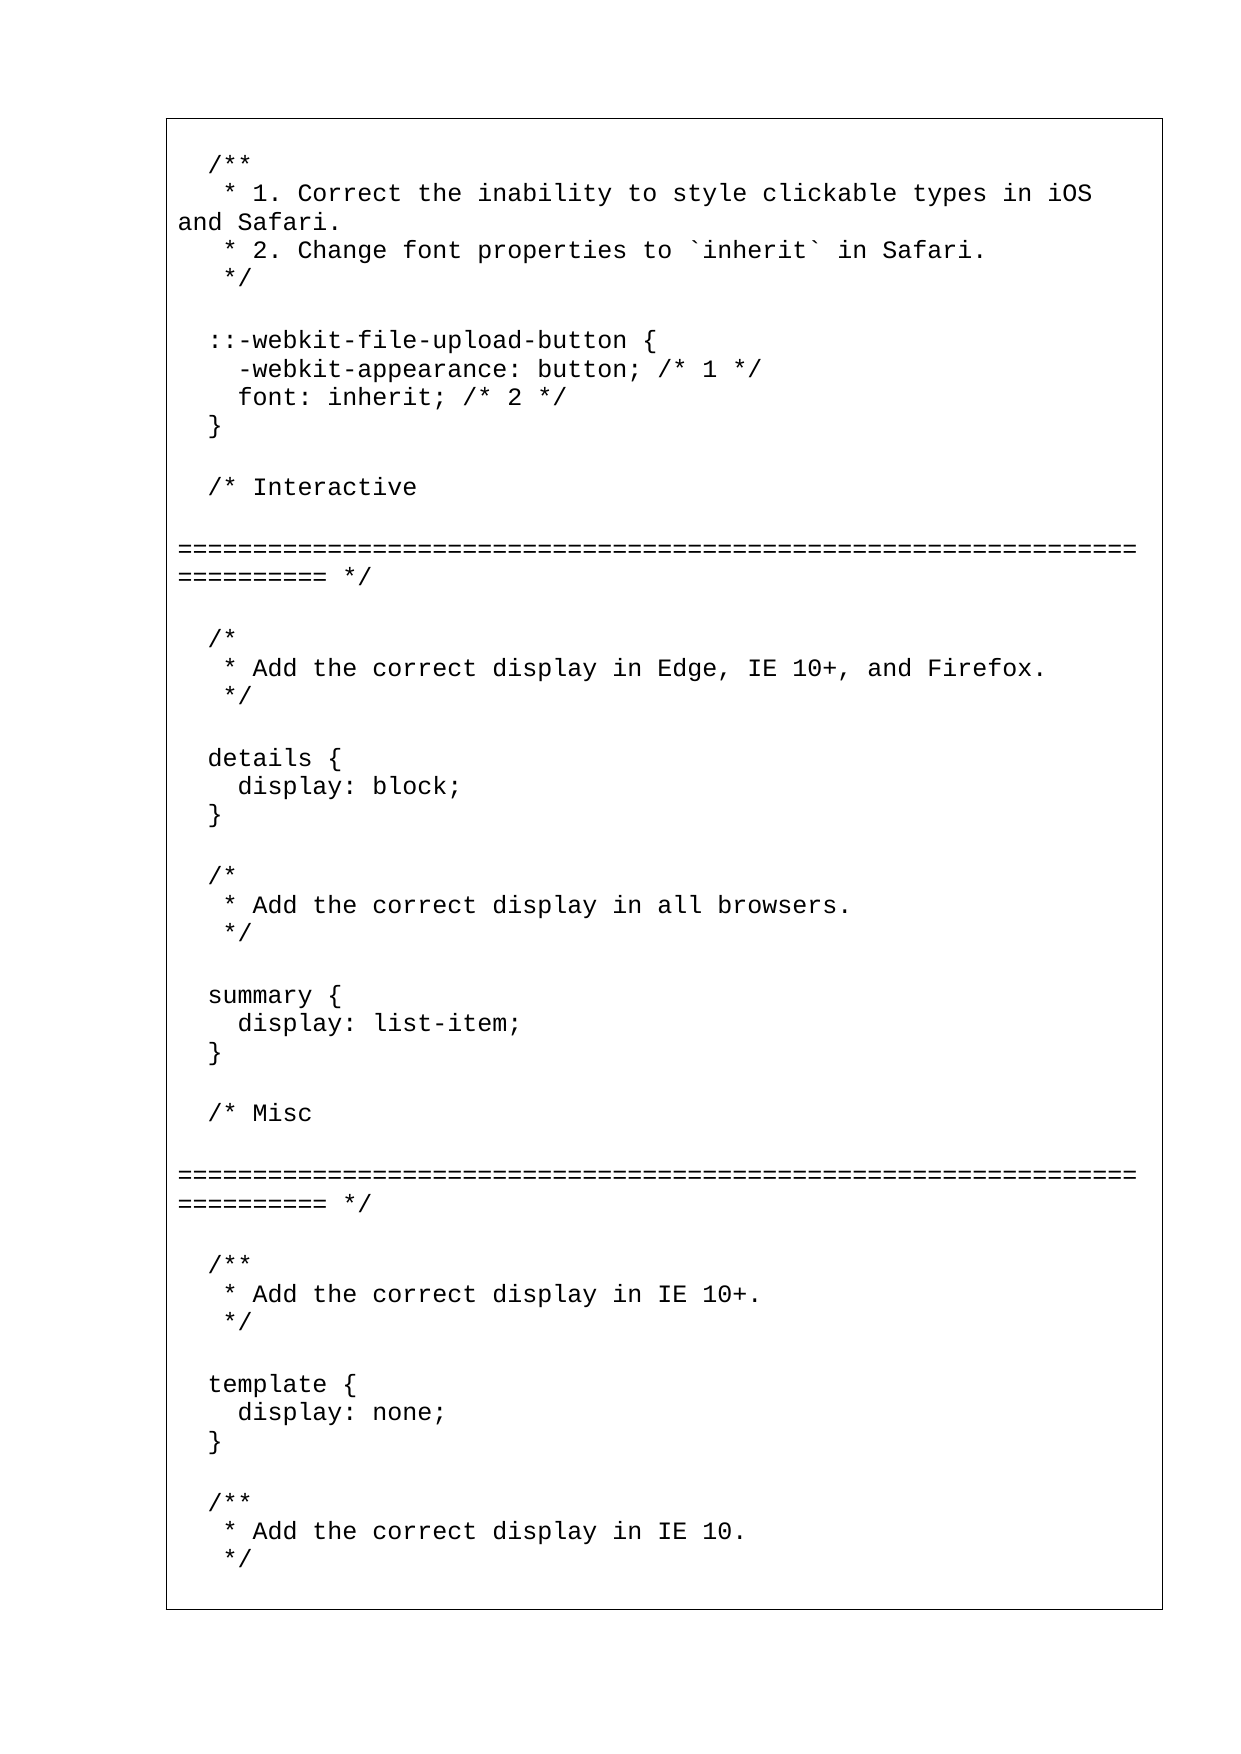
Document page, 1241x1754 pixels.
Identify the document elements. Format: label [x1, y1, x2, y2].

table_header [167, 119, 1162, 1609]
